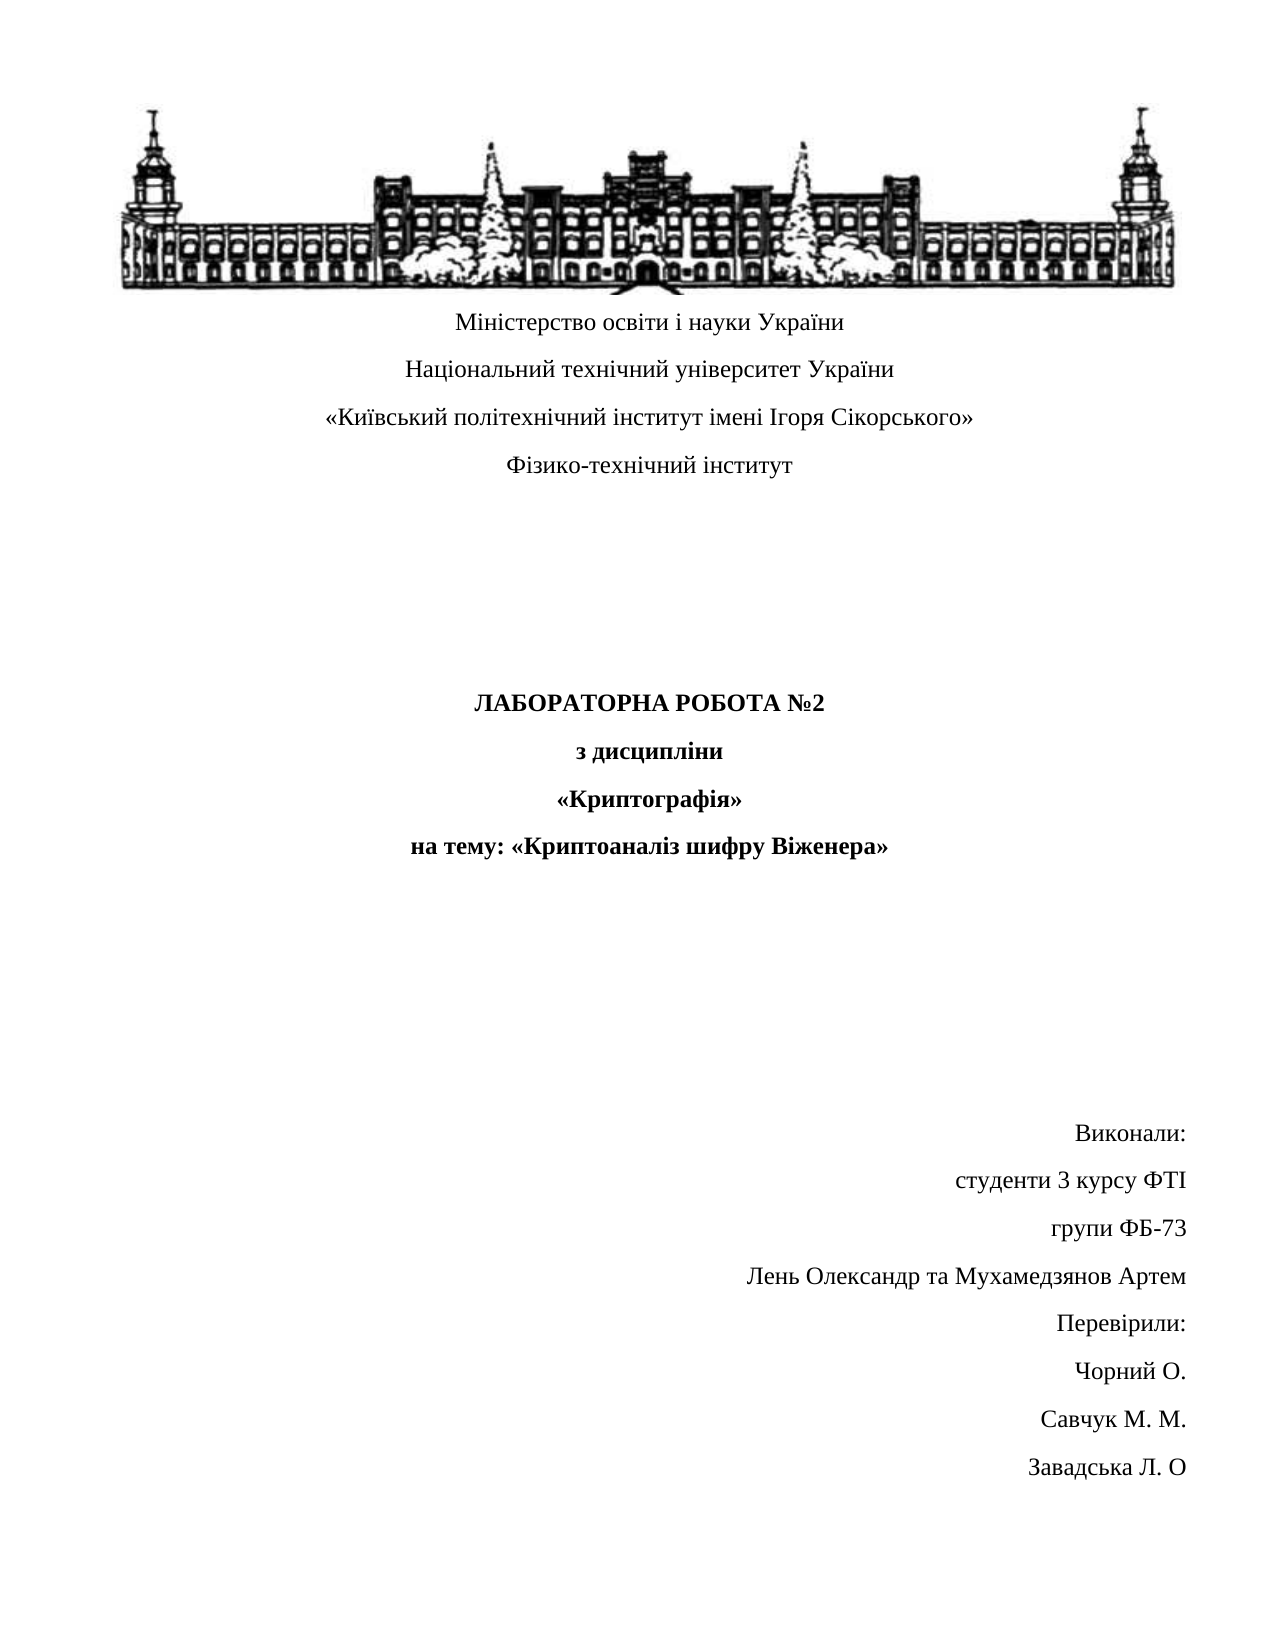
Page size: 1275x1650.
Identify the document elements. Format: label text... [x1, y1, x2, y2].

text студенти 3 курсу ФТІ [112, 1165, 1186, 1194]
text з дисципліни [112, 736, 1186, 765]
text «Криптографія» [112, 784, 1186, 812]
text Завадська Л. О [112, 1452, 1186, 1480]
text Чорний О. [112, 1356, 1186, 1385]
text Перевірили: [112, 1308, 1186, 1337]
text ЛАБОРАТОРНА РОБОТА №2 [112, 688, 1186, 717]
text Національний технічний університет України [112, 354, 1186, 383]
text на тему: «Криптоаналіз шифру Віженера» [112, 831, 1186, 860]
text Виконали: [112, 1118, 1186, 1146]
text «Київський політехнічний інститут імені Ігоря Сікорського» [112, 402, 1186, 431]
text Фізико-технічний інститут [112, 450, 1186, 478]
text Савчук М. М. [112, 1404, 1186, 1433]
text групи ФБ-73 [112, 1213, 1186, 1242]
picture [110, 103, 1182, 293]
text Лень Олександр та Мухамедзянов Артем [112, 1261, 1186, 1289]
